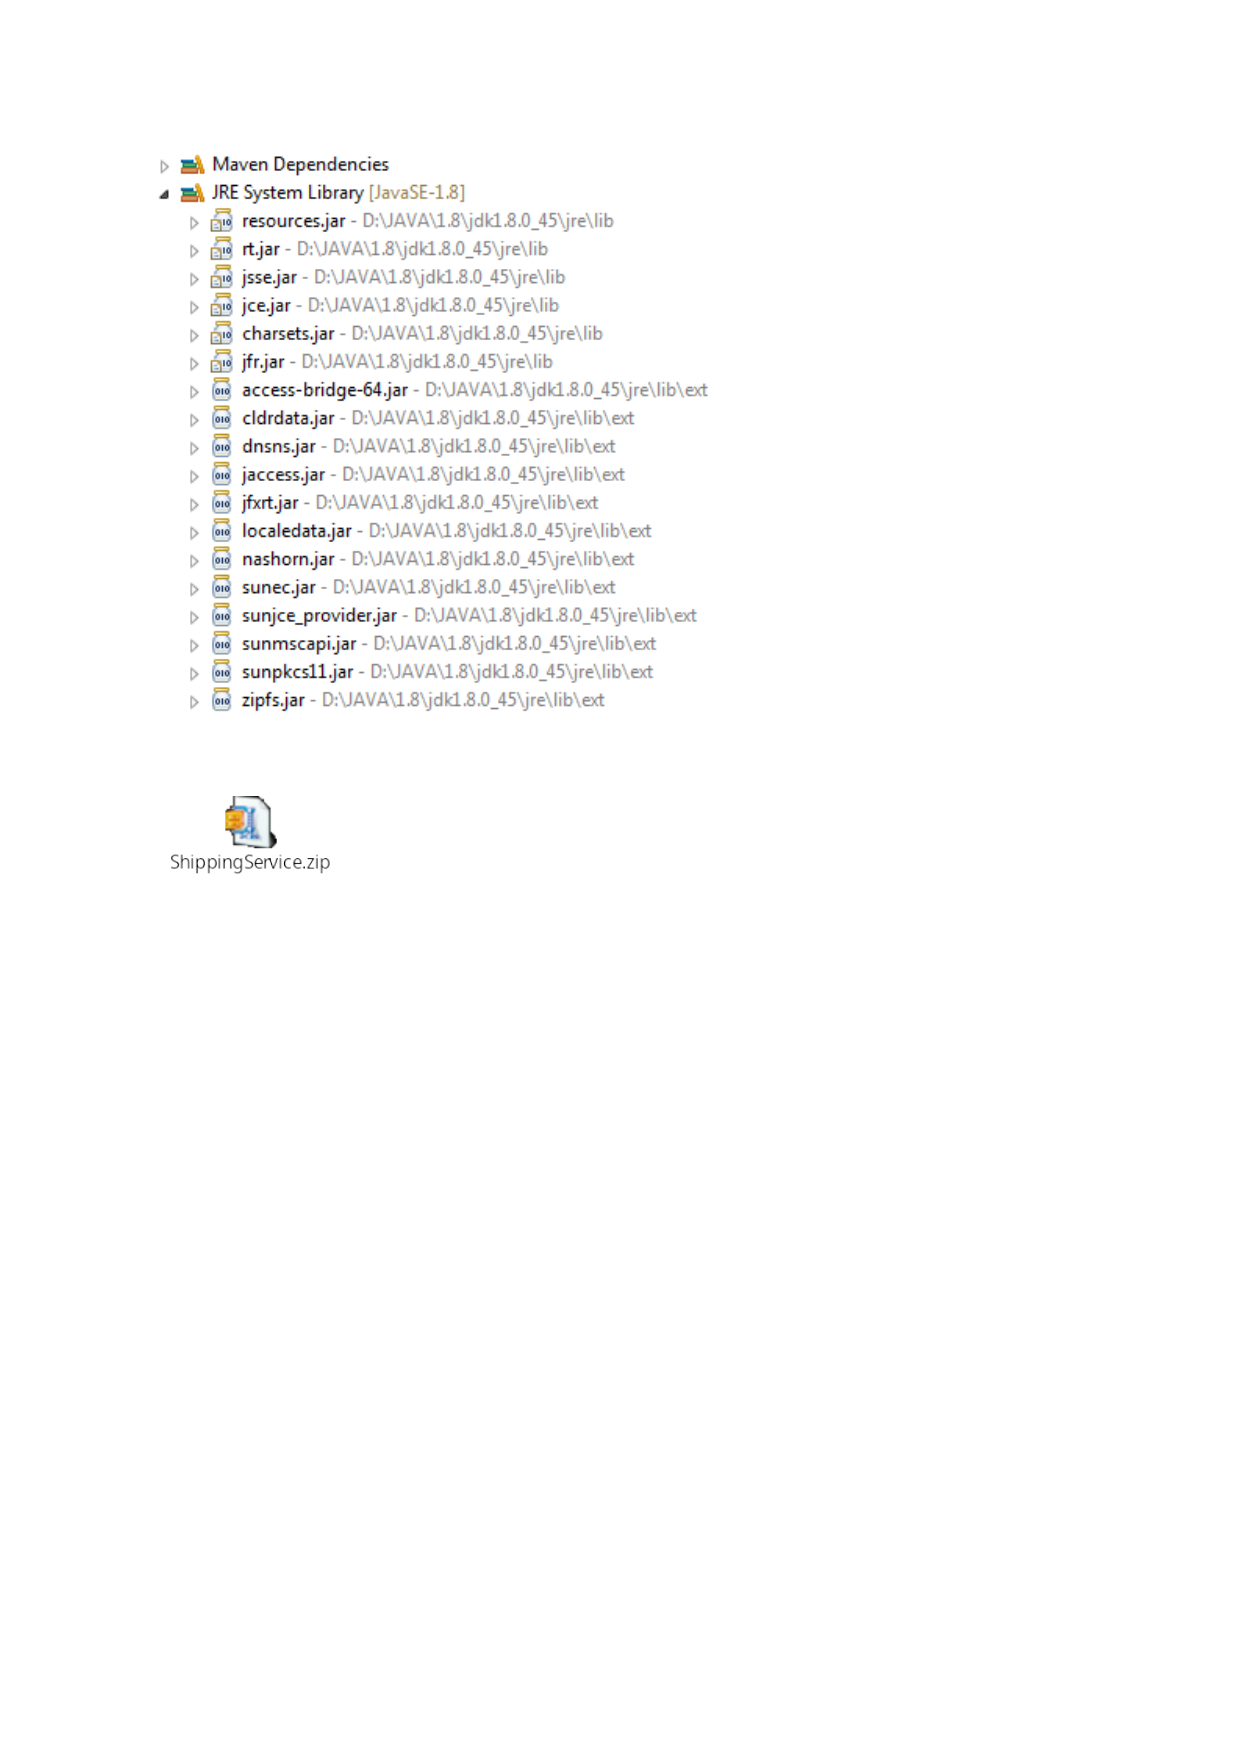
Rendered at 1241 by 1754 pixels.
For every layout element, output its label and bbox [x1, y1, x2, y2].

picture [150, 150, 730, 719]
